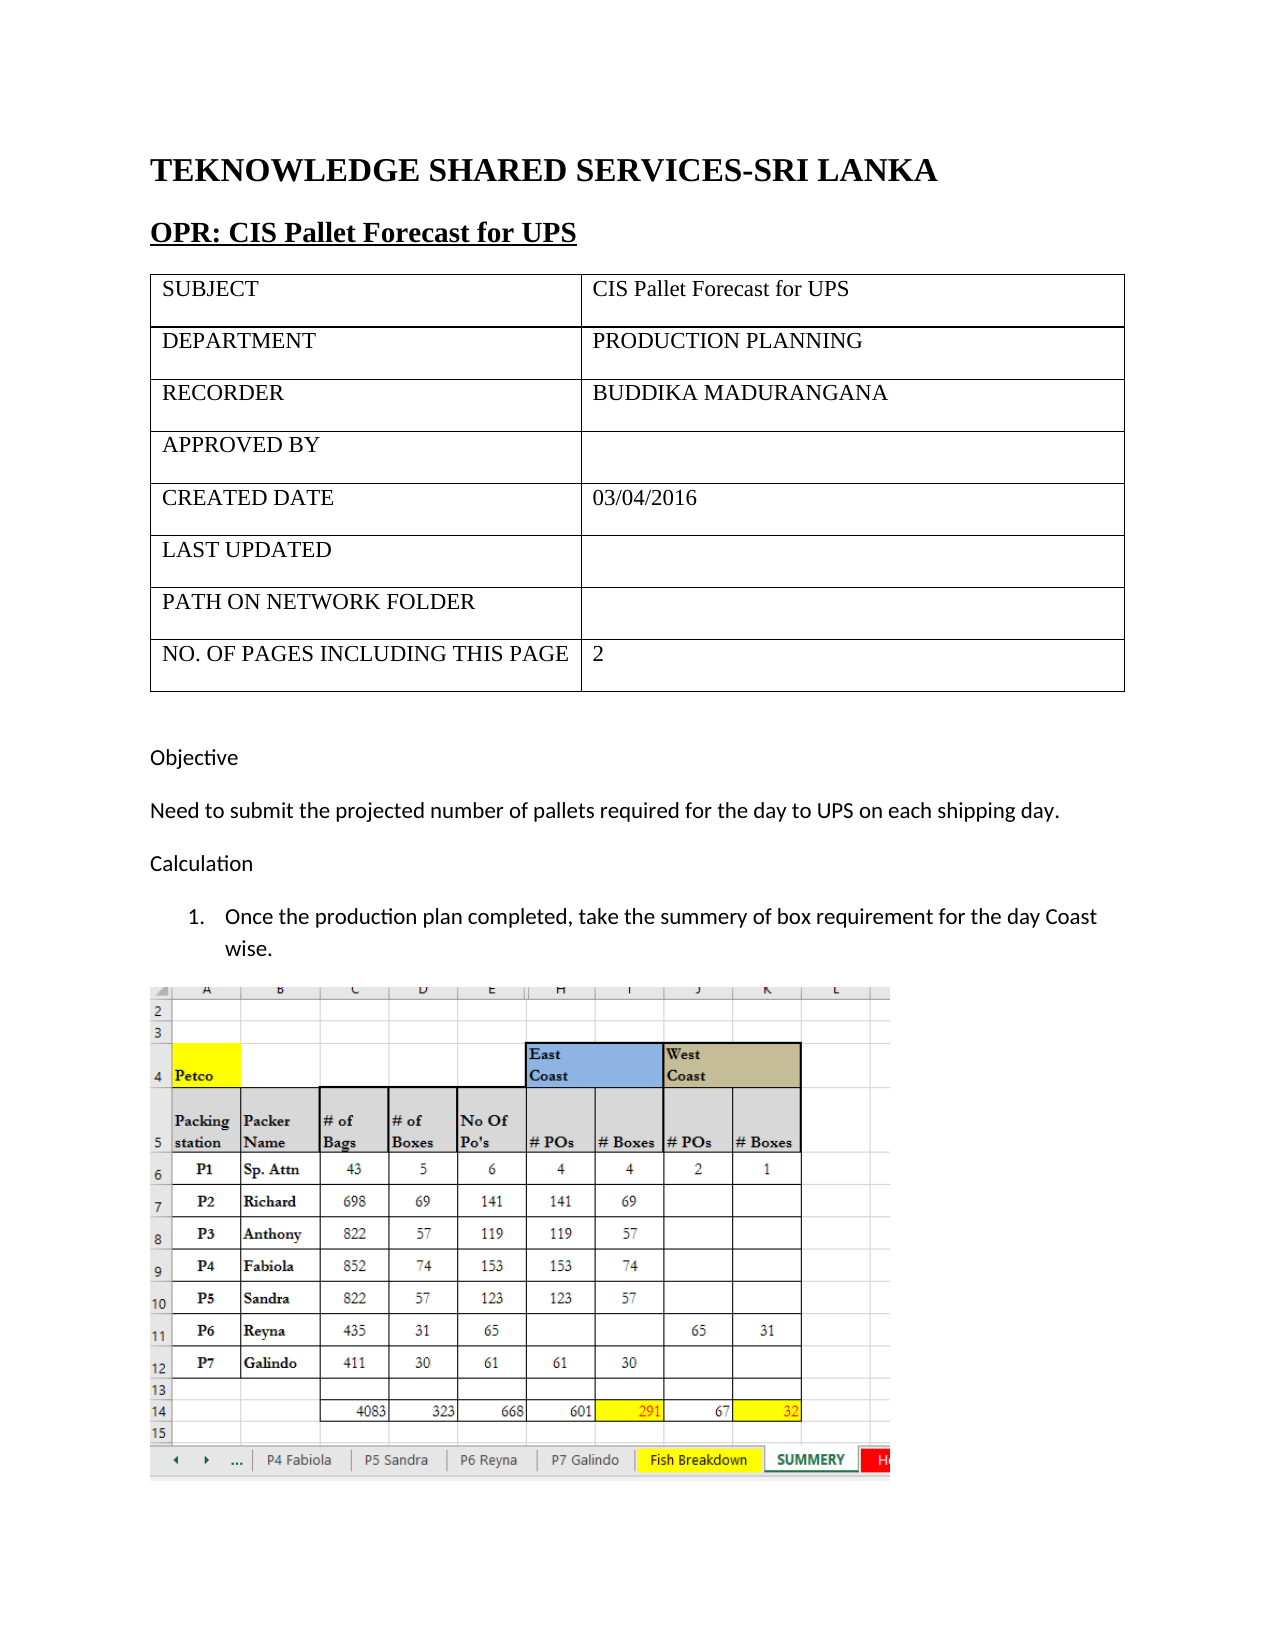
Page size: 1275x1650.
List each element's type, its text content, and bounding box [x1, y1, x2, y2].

table_cell LAST UPDATED [151, 536, 581, 587]
table_cell DEPARTMENT [151, 328, 581, 378]
table_cell CREATED DATE [151, 484, 581, 535]
text TEKNOWLEDGE SHARED SERVICES-SRI LANKA [150, 150, 1125, 188]
text Objective [150, 743, 1125, 771]
text Calculation [150, 849, 1125, 877]
text Need to submit the projected number of pallets required for the day to UPS on each shipping day. [150, 796, 1125, 824]
table_cell APPROVED BY [151, 432, 581, 483]
table_cell RECORDER [151, 380, 581, 431]
table_header SUBJECT [151, 275, 581, 326]
table_cell [582, 588, 1124, 639]
list Once the production plan completed, take the summery of box requirement for the day Coast wise. [187, 902, 1125, 962]
table_cell PATH ON NETWORK FOLDER [151, 588, 581, 639]
table_cell NO. OF PAGES INCLUDING THIS PAGE [151, 640, 581, 691]
picture [150, 987, 890, 1481]
table_header CIS Pallet Forecast for UPS [582, 275, 1124, 326]
table_cell 03/04/2016 [582, 484, 1124, 535]
text OPR: CIS Pallet Forecast for UPS [150, 215, 1125, 248]
table_cell 2 [582, 640, 1124, 691]
table_cell PRODUCTION PLANNING [582, 328, 1124, 378]
table_cell [582, 536, 1124, 587]
table_cell [582, 432, 1124, 483]
table_cell BUDDIKA MADURANGANA [582, 380, 1124, 431]
